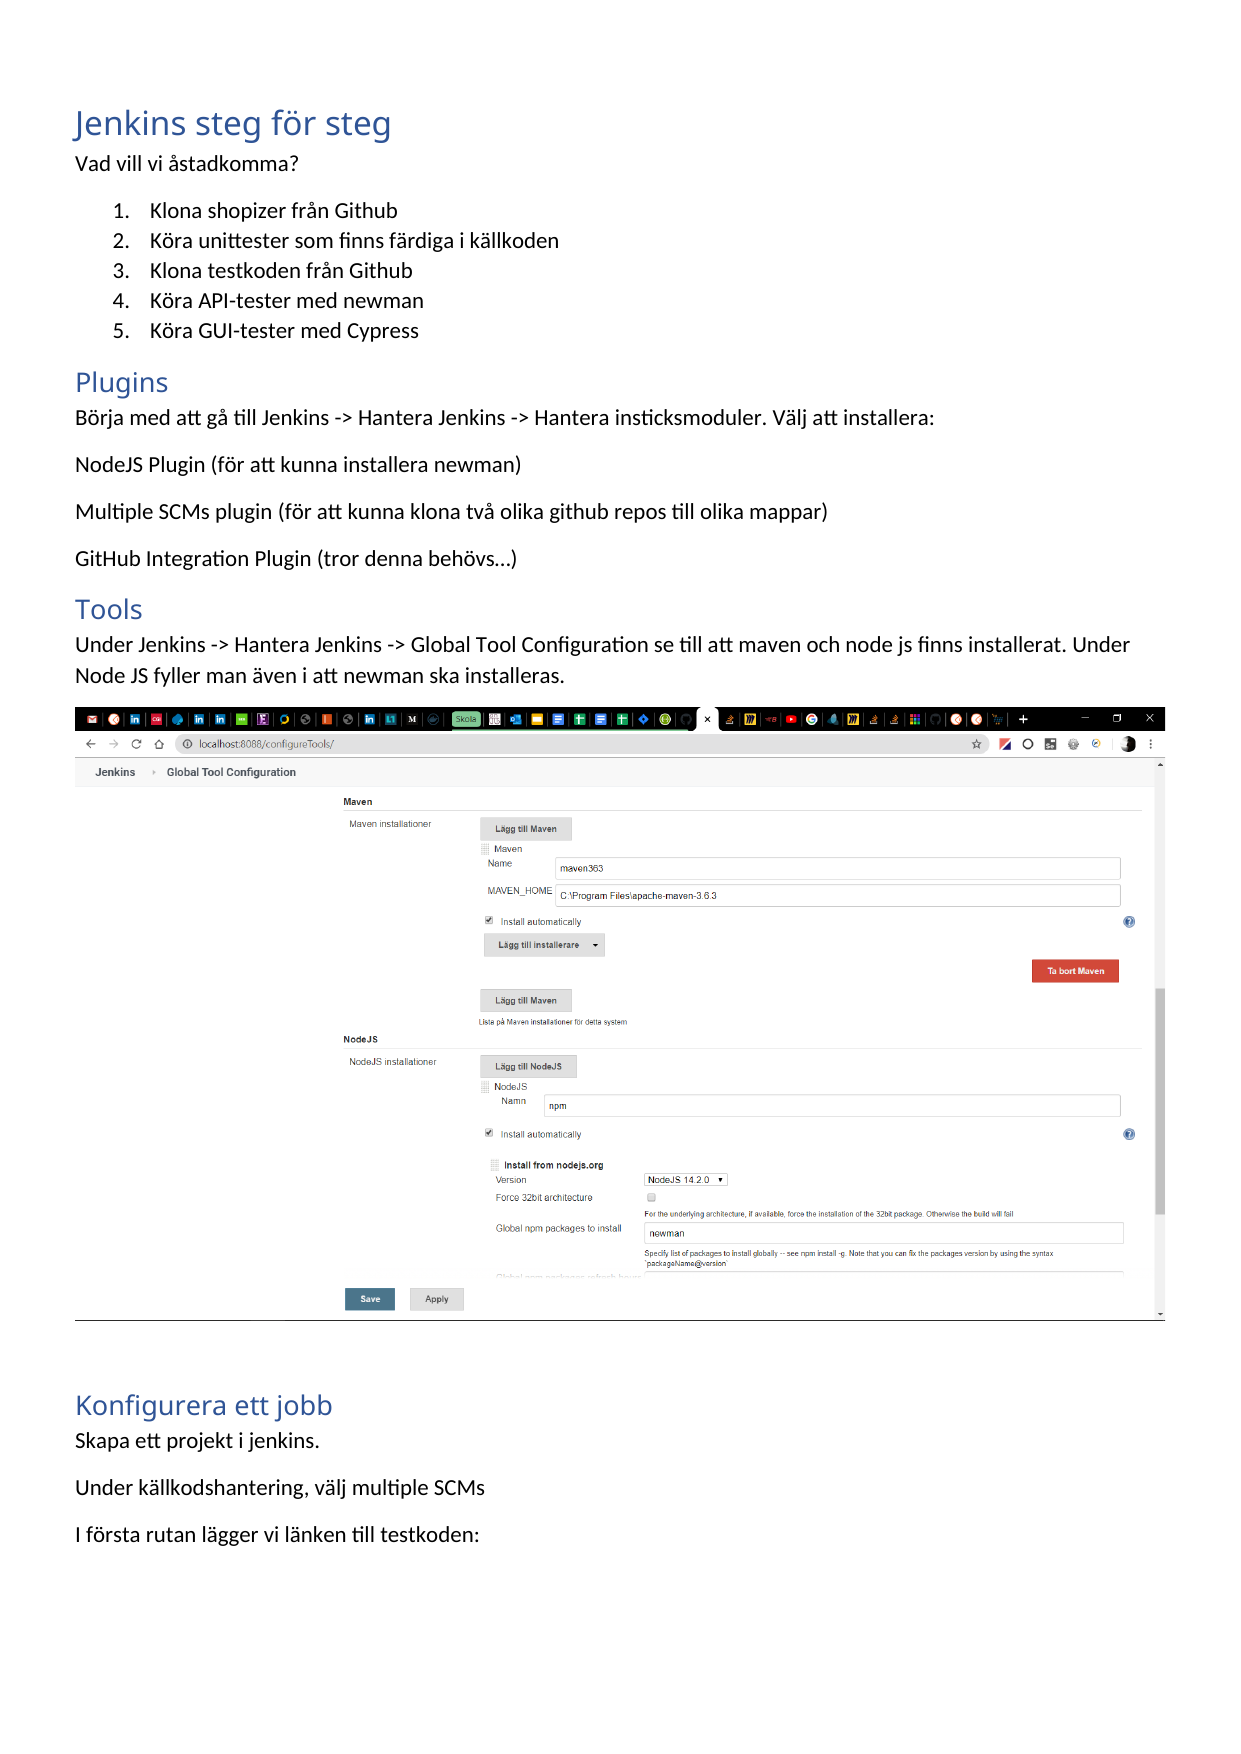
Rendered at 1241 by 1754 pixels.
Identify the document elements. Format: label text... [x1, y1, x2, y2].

text NodeJS Plugin (för att kunna installera newman) [75, 450, 1165, 478]
list Klona shopizer från Github [112, 196, 1165, 224]
text Under källkodshantering, välj multiple SCMs [75, 1473, 1165, 1501]
subtitle Tools [75, 591, 1165, 628]
list Köra unittester som finns färdiga i källkoden [112, 226, 1165, 254]
subtitle Jenkins steg för steg [75, 100, 1165, 145]
text Multiple SCMs plugin (för att kunna klona två olika github repos till olika mappar) [75, 497, 1165, 525]
text GitHub Integration Plugin (tror denna behövs…) [75, 544, 1165, 572]
text Under Jenkins -> Hantera Jenkins -> Global Tool Configuration se till att maven och node js finns installerat. Under Node JS fyller man även i att newman ska installeras. [75, 631, 1165, 689]
subtitle Plugins [75, 363, 1165, 400]
subtitle Konfigurera ett jobb [75, 1387, 1165, 1423]
list Köra API-tester med newman [112, 286, 1165, 314]
list Klona testkoden från Github [112, 256, 1165, 284]
picture [75, 707, 1166, 1321]
text Börja med att gå till Jenkins -> Hantera Jenkins -> Hantera insticksmoduler. Välj att installera: [75, 403, 1165, 431]
text Vad vill vi åstadkomma? [75, 149, 1165, 177]
list Köra GUI-tester med Cypress [112, 317, 1165, 345]
text I första rutan lägger vi länken till testkoden: [75, 1520, 1165, 1548]
text Skapa ett projekt i jenkins. [75, 1426, 1165, 1454]
